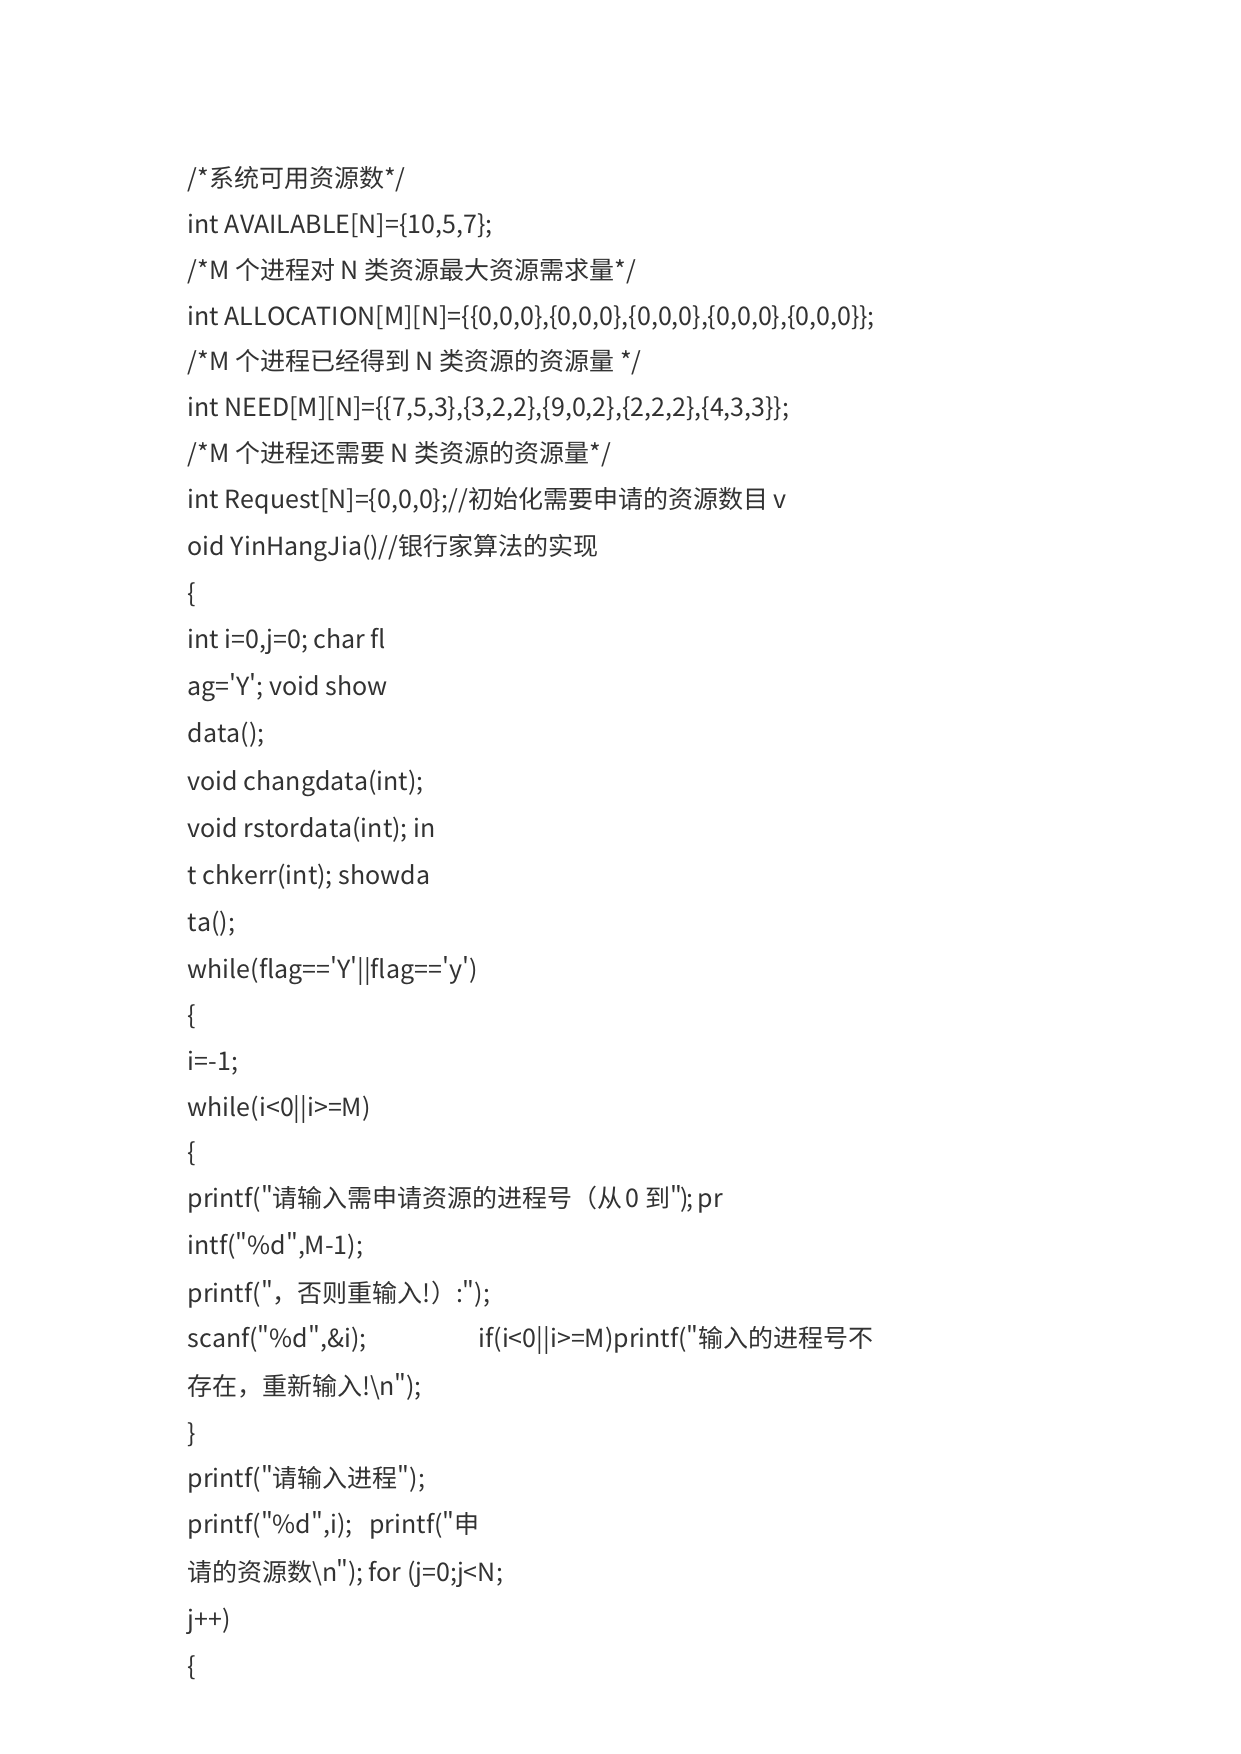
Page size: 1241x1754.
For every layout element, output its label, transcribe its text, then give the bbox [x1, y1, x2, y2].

text { [187, 1133, 1078, 1169]
text { [187, 1646, 1078, 1682]
text int Request[N]={0,0,0};//初始化需要申请的资源数目void YinHangJia()//银行家算法的实现 [187, 479, 800, 563]
text scanf("%d",&i); if(i<0||i>=M)printf("输入的进程号不存在，重新输入!\n"); [187, 1319, 875, 1402]
text while(flag=='Y'||flag=='y') [187, 949, 1078, 986]
text void changdata(int); void rstordata(int); int chkerr(int); showdata(); [187, 761, 439, 938]
text int AVAILABLE[N]={10,5,7}; [187, 204, 1078, 240]
text } [187, 1413, 1078, 1449]
text printf("请输入需申请资源的进程号（从 0 到"); printf("%d",M-1); [187, 1179, 725, 1262]
text /*M 个进程还需要 N 类资源的资源量*/ [187, 434, 1078, 470]
text while(i<0||i>=M) [187, 1087, 1078, 1123]
text i=-1; [187, 1041, 1078, 1077]
text int NEED[M][N]={{7,5,3},{3,2,2},{9,0,2},{2,2,2},{4,3,3}}; [187, 388, 1078, 424]
text { [187, 574, 1078, 610]
text printf("%d",i); printf("申请的资源数\n"); for (j=0;j<N;j++) [187, 1505, 500, 1635]
text int i=0,j=0; char flag='Y'; void showdata(); [187, 619, 388, 750]
text /*系统可用资源数*/ [187, 158, 1078, 194]
text /*M 个进程已经得到 N 类资源的资源量 */ [187, 342, 1078, 378]
text { [187, 995, 1078, 1032]
text int ALLOCATION[M][N]={{0,0,0},{0,0,0},{0,0,0},{0,0,0},{0,0,0}}; [187, 296, 1078, 332]
text printf("，否则重输入!）:"); [187, 1273, 1078, 1309]
text /*M 个进程对 N 类资源最大资源需求量*/ [187, 250, 1078, 286]
text printf("请输入进程"); [187, 1459, 1078, 1495]
